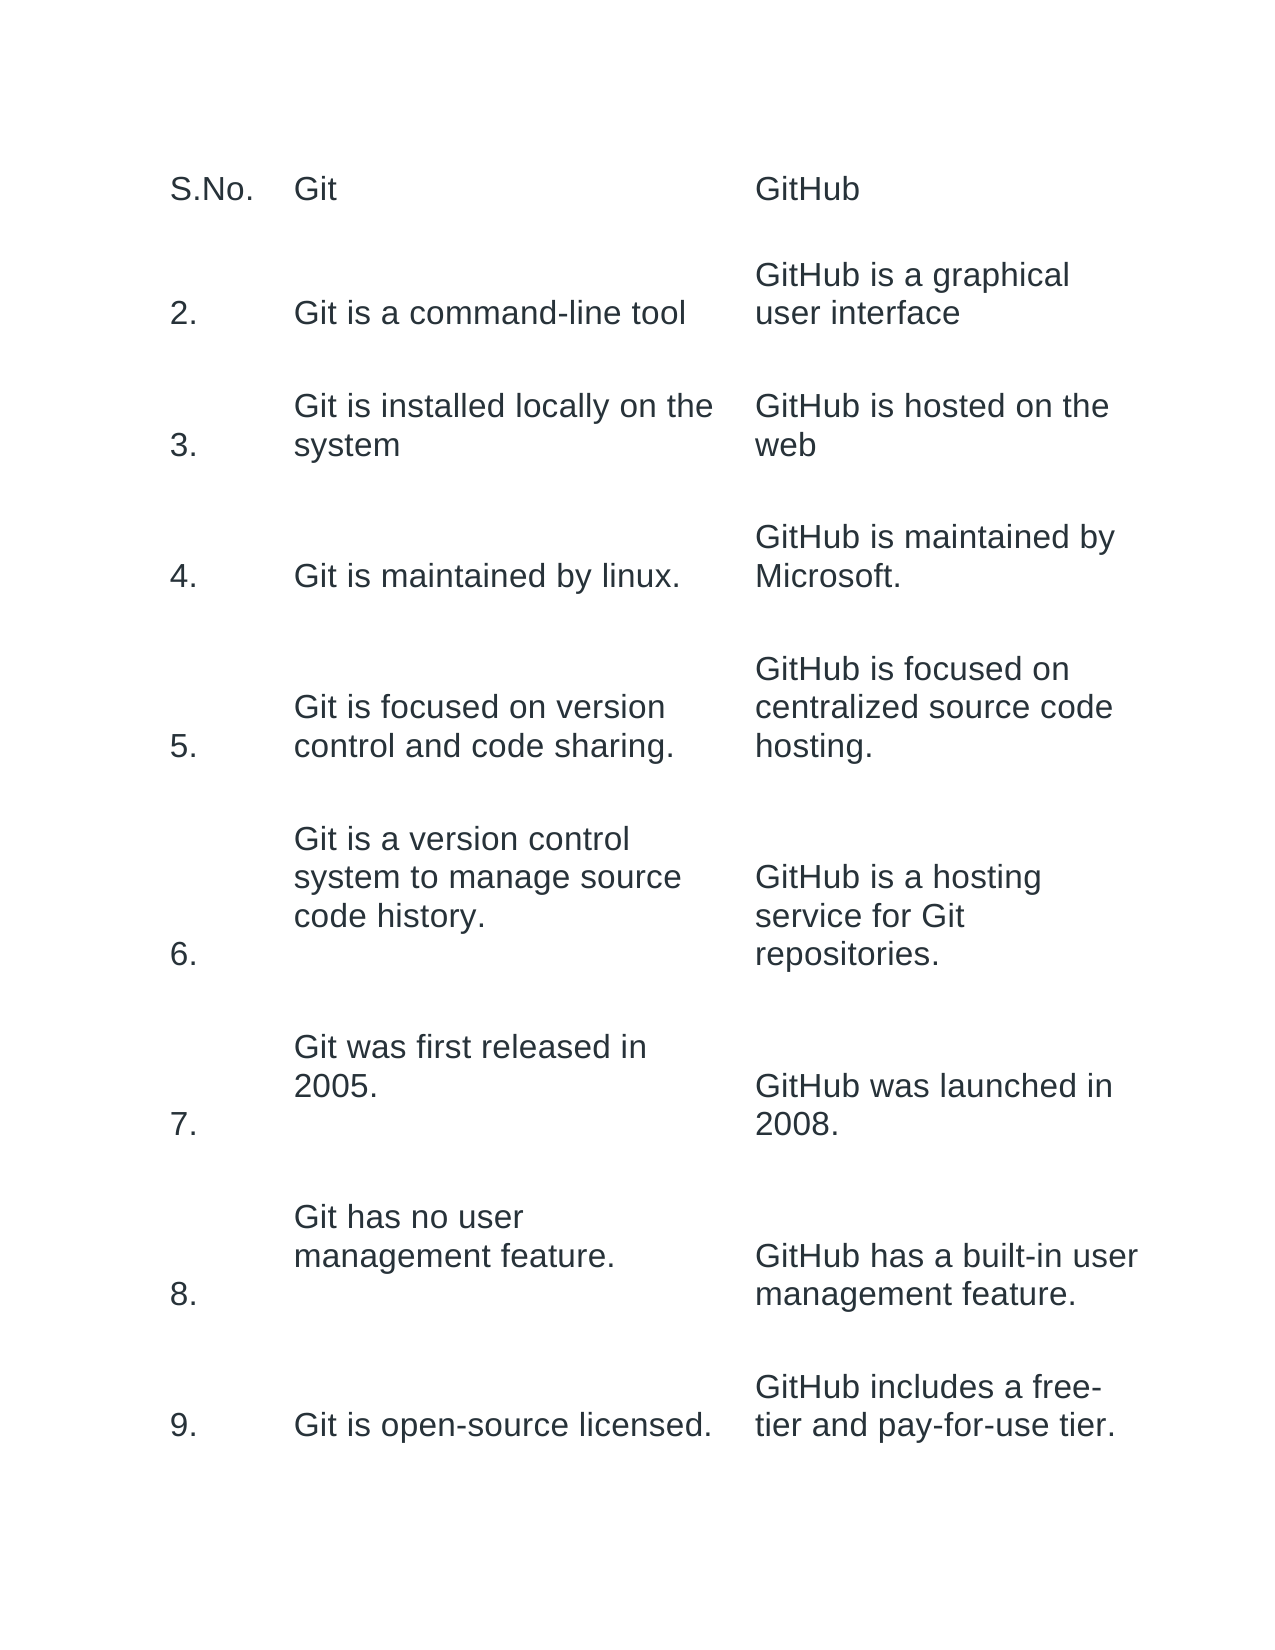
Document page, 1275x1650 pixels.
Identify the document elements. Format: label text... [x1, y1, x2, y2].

table_cell 7. [150, 1000, 274, 1170]
table_cell GitHub includes a free-tier and pay-for-use tier. [735, 1340, 1164, 1471]
table_cell GitHub is a hosting service for Git repositories. [735, 792, 1164, 1000]
table_cell 5. [150, 622, 274, 792]
table_cell 3. [150, 359, 274, 490]
table_cell 9. [150, 1340, 274, 1471]
table_cell GitHub was launched in 2008. [735, 1000, 1164, 1170]
table_cell GitHub has a built-in user management feature. [735, 1170, 1164, 1340]
table_cell Git is focused on version control and code sharing. [274, 622, 735, 792]
table_cell GitHub is maintained by Microsoft. [735, 490, 1164, 622]
table_cell GitHub is focused on centralized source code hosting. [735, 622, 1164, 792]
table_cell GitHub is hosted on the web [735, 359, 1164, 490]
table_cell Git was first released in 2005. [274, 1000, 735, 1170]
table_header GitHub [735, 150, 1164, 227]
table_cell 4. [150, 490, 274, 622]
table_cell GitHub is a graphical user interface [735, 228, 1164, 359]
table_cell Git is open-source licensed. [274, 1340, 735, 1471]
table_cell Git is maintained by linux. [274, 490, 735, 622]
table_cell Git has no user management feature. [274, 1170, 735, 1340]
table_header Git [274, 150, 735, 227]
table_cell 8. [150, 1170, 274, 1340]
table_header S.No. [150, 150, 274, 227]
table_cell 2. [150, 228, 274, 359]
table_cell Git is a version control system to manage source code history. [274, 792, 735, 1000]
table_cell 6. [150, 792, 274, 1000]
table_cell Git is installed locally on the system [274, 359, 735, 490]
table_cell Git is a command-line tool [274, 228, 735, 359]
